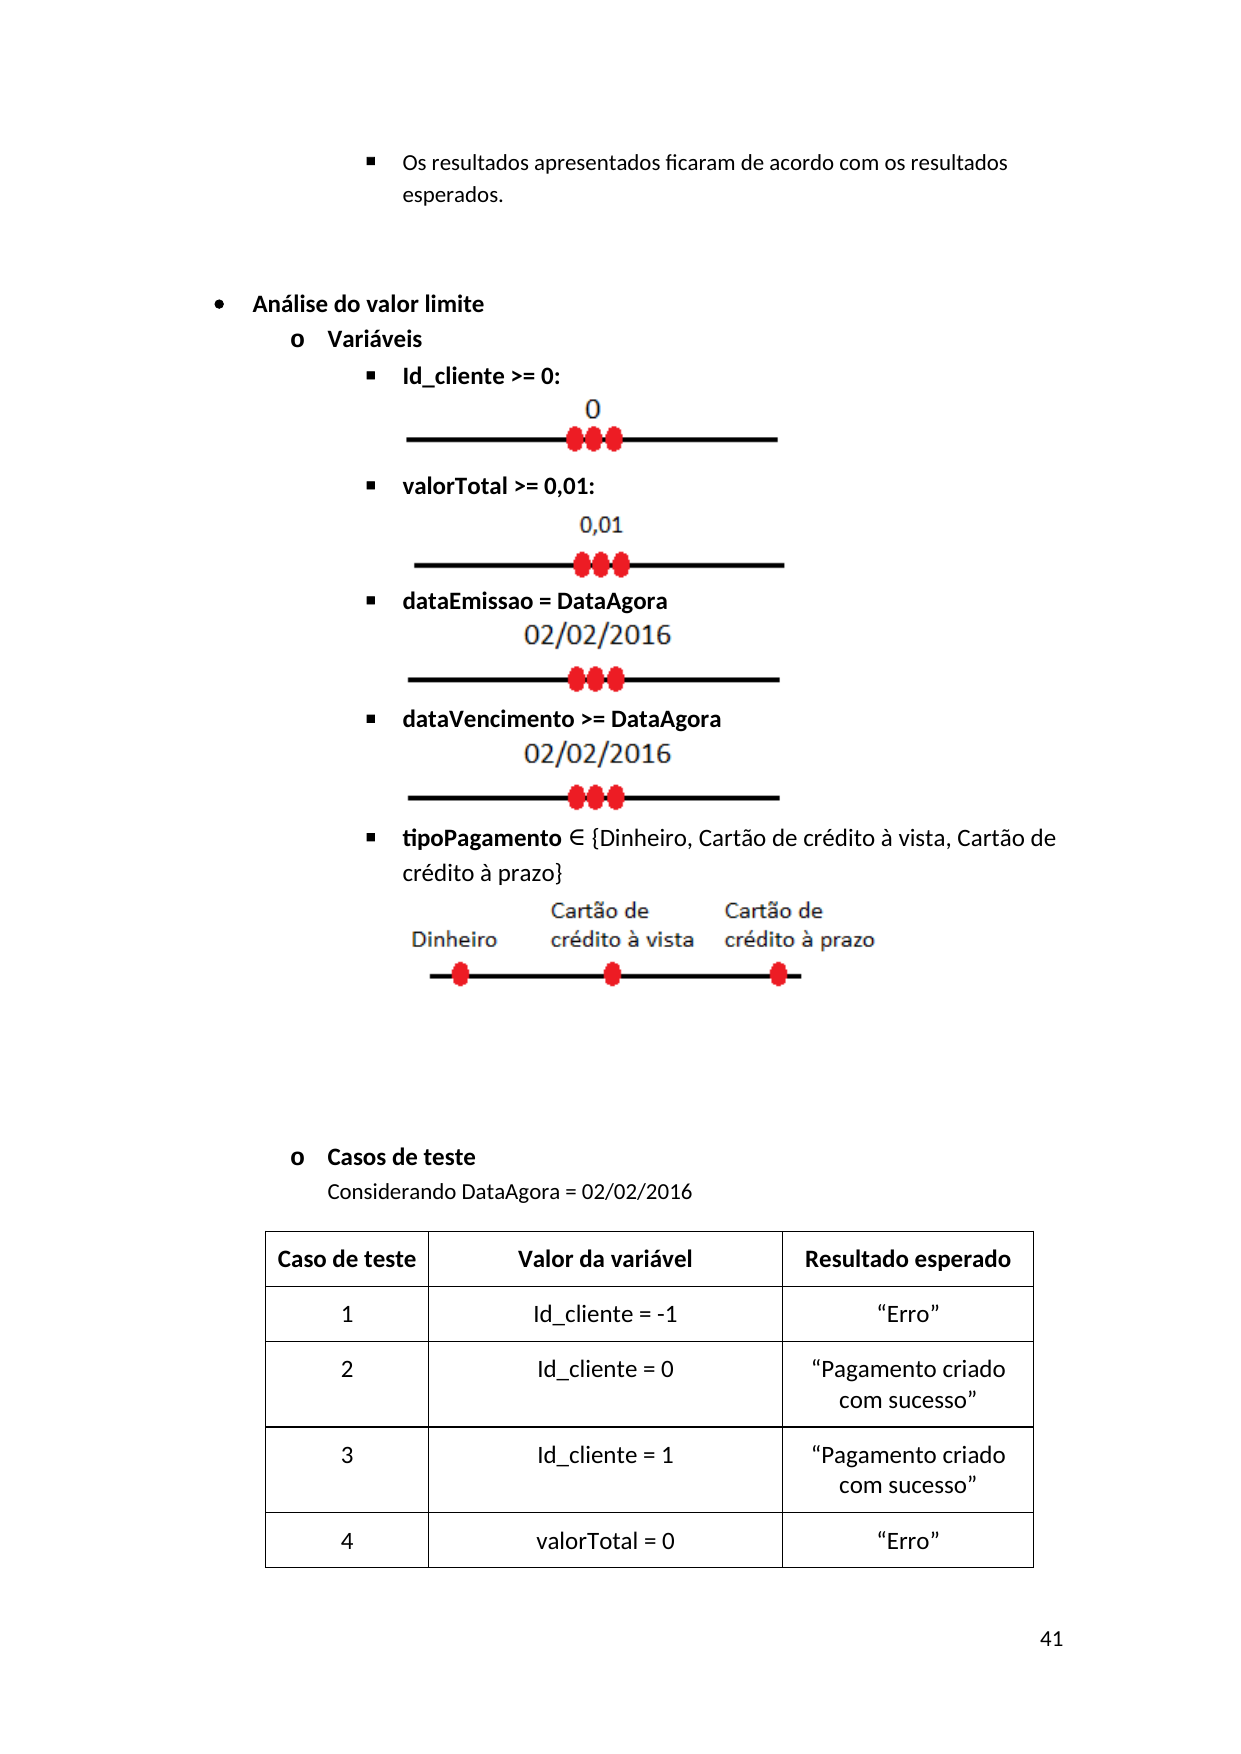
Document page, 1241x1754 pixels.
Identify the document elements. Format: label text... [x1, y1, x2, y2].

list dataEmissao = DataAgora [365, 585, 1063, 616]
list Análise do valor limite [215, 289, 1063, 319]
picture [402, 891, 883, 997]
table_cell “Erro” [783, 1287, 1033, 1341]
table_cell valorTotal = 0 [429, 1513, 782, 1567]
table_cell “Erro” [783, 1513, 1033, 1567]
table_cell Id_cliente = 1 [429, 1428, 782, 1512]
table_cell Id_cliente = -1 [429, 1287, 782, 1341]
list Casos de teste [290, 1141, 1063, 1173]
table_cell “Pagamento criado com sucesso” [783, 1342, 1033, 1426]
list valorTotal >= 0,01: [365, 470, 1063, 501]
list dataVencimento >= DataAgora [365, 703, 1063, 734]
list tipoPagamento {Dinheiro, Cartão de crédito à vista, Cartão de crédito à prazo} [365, 822, 1063, 887]
table_header Caso de teste [266, 1232, 428, 1286]
table_cell 2 [266, 1342, 428, 1426]
list Id_cliente >= 0: [365, 360, 1063, 391]
list Variáveis [290, 324, 1063, 355]
table_cell 3 [266, 1428, 428, 1512]
picture [402, 395, 789, 466]
picture [402, 620, 790, 700]
table_cell 1 [266, 1287, 428, 1341]
table_cell “Pagamento criado com sucesso” [783, 1428, 1033, 1512]
table_cell 4 [266, 1513, 428, 1567]
table_header Resultado esperado [783, 1232, 1033, 1286]
table_cell Id_cliente = 0 [429, 1342, 782, 1426]
picture [402, 738, 790, 818]
list Considerando DataAgora = 02/02/2016 [327, 1177, 1063, 1206]
picture [402, 505, 794, 581]
list Os resultados apresentados ficaram de acordo com os resultados esperados. [365, 148, 1063, 208]
table_header Valor da variável [429, 1232, 782, 1286]
